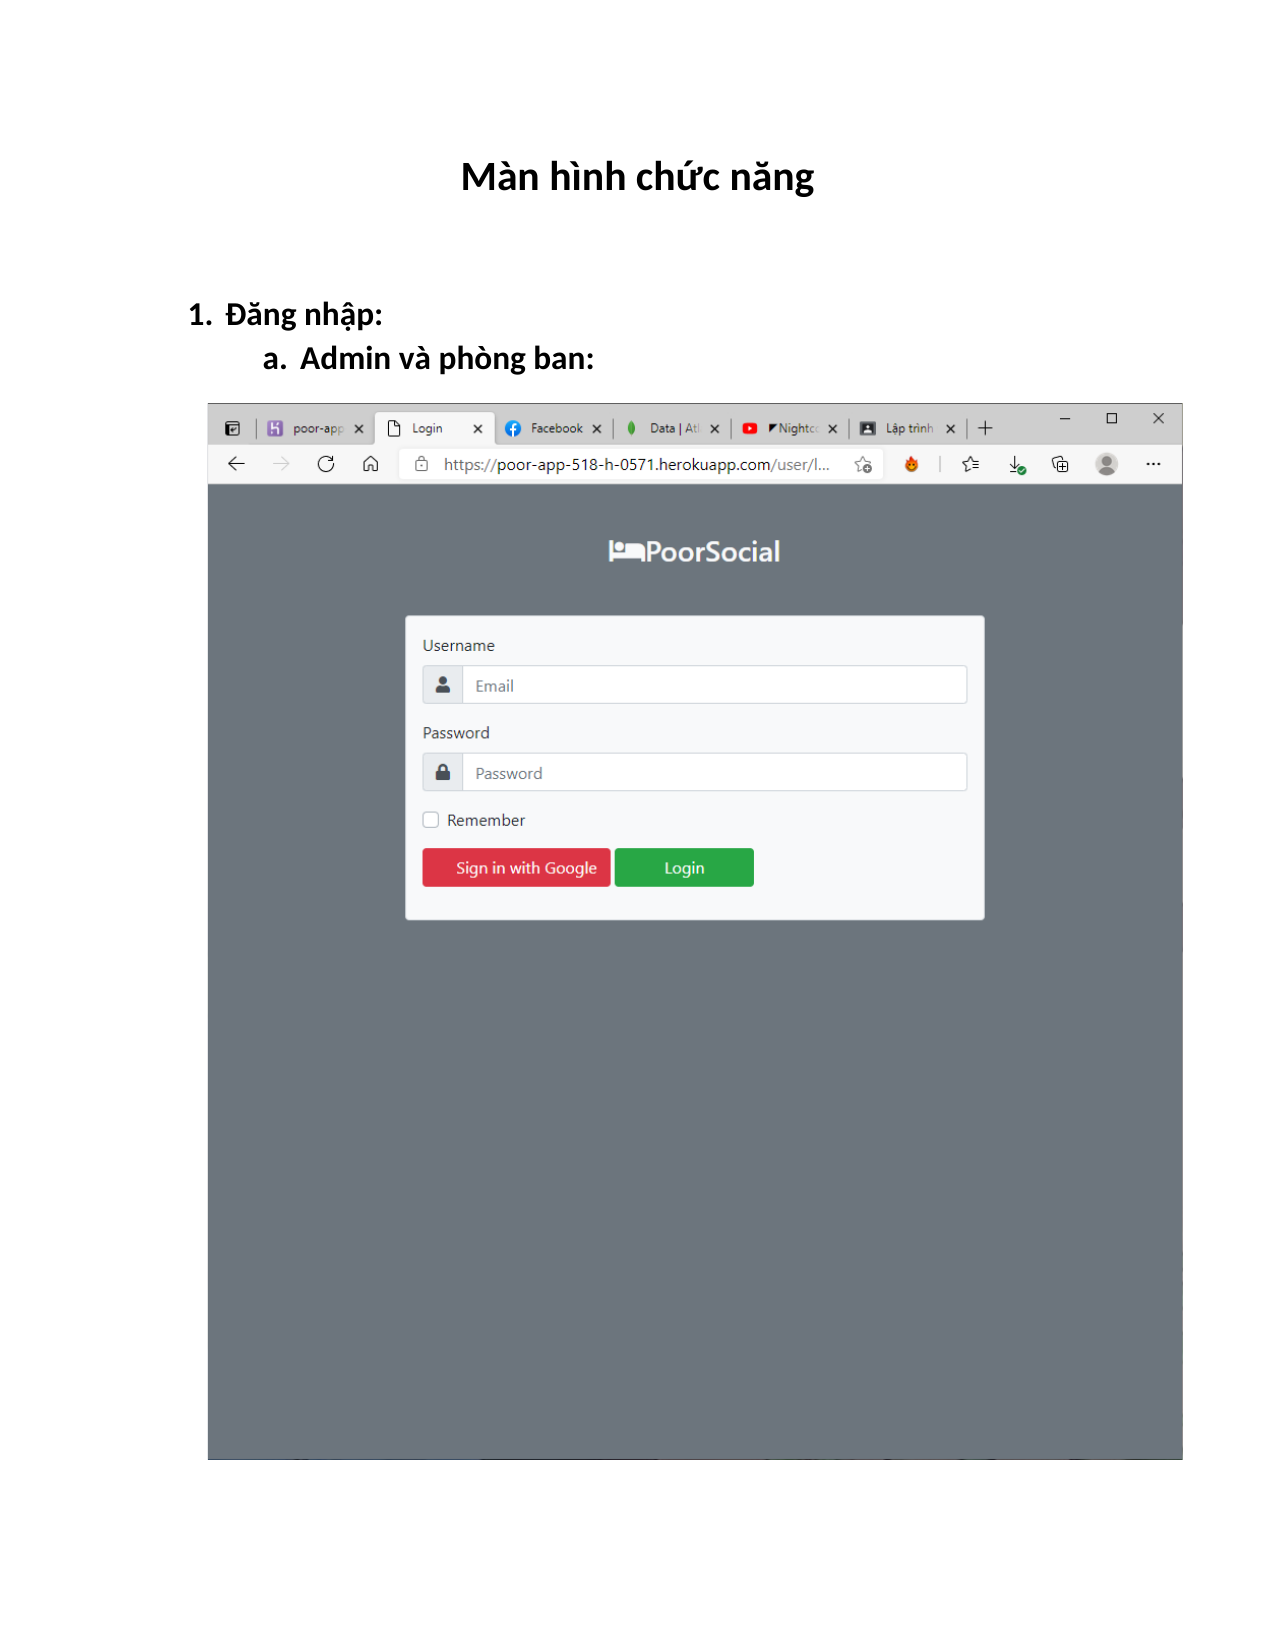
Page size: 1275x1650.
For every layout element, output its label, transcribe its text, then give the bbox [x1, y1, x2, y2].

picture [207, 403, 1183, 1460]
text Màn hình chức năng [150, 150, 1125, 201]
list Đăng nhập: [187, 293, 1125, 334]
list Admin và phòng ban: [262, 337, 1125, 378]
